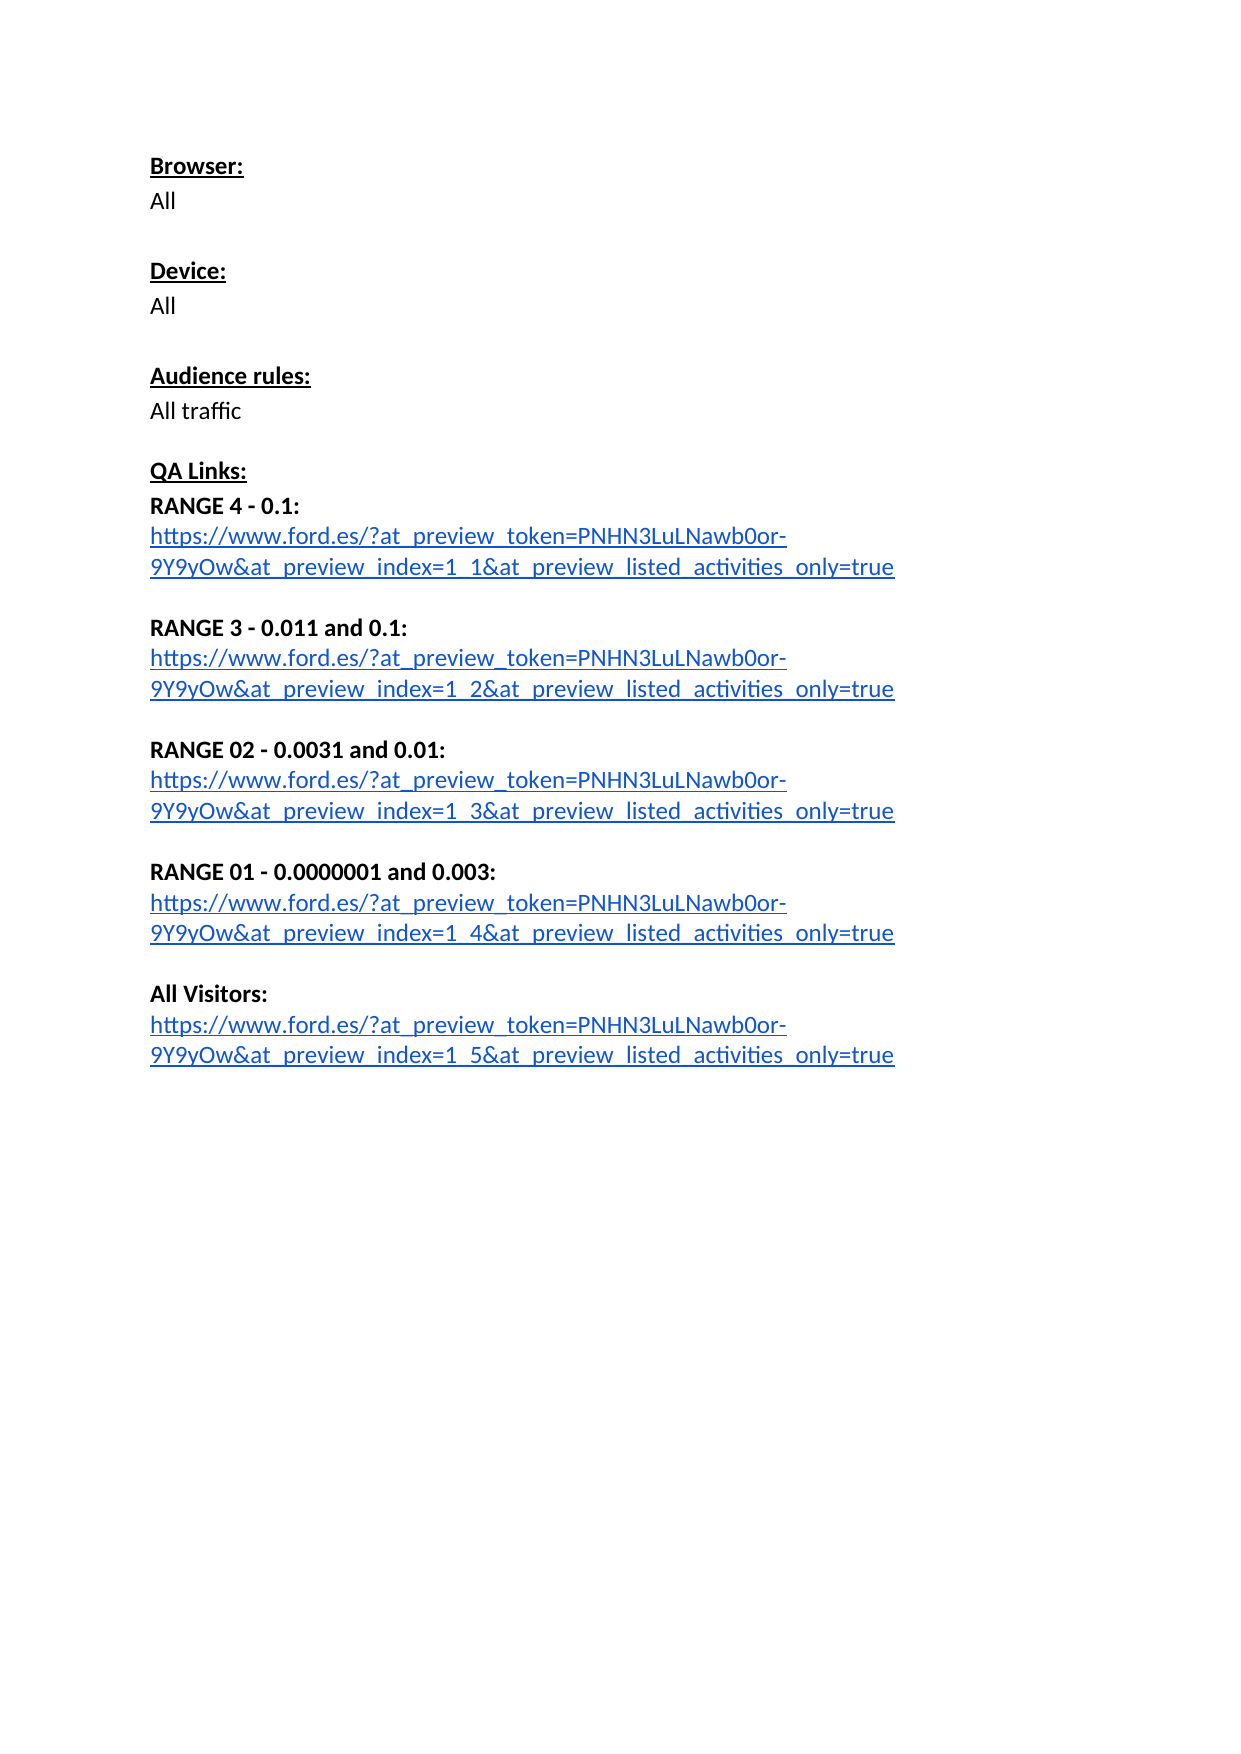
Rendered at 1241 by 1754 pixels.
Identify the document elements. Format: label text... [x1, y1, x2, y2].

text RANGE 01 - 0.0000001 and 0.003: [150, 856, 1090, 887]
text https://www.ford.es/?at_preview_token=PNHN3LuLNawb0or-9Y9yOw&at_preview_index=1_5&at_preview_listed_activities_only=true [150, 1009, 1090, 1070]
text https://www.ford.es/?at_preview_token=PNHN3LuLNawb0or-9Y9yOw&at_preview_index=1_2&at_preview_listed_activities_only=true [150, 643, 1090, 704]
text https://www.ford.es/?at_preview_token=PNHN3LuLNawb0or-9Y9yOw&at_preview_index=1_4&at_preview_listed_activities_only=true [150, 887, 1090, 948]
text https://www.ford.es/?at_preview_token=PNHN3LuLNawb0or-9Y9yOw&at_preview_index=1_3&at_preview_listed_activities_only=true [150, 765, 1090, 826]
text https://www.ford.es/?at_preview_token=PNHN3LuLNawb0or-9Y9yOw&at_preview_index=1_1&at_preview_listed_activities_only=true [150, 521, 1090, 582]
text RANGE 02 - 0.0031 and 0.01: [150, 734, 1090, 765]
text RANGE 4 - 0.1: [150, 490, 1090, 521]
text Browser: All Device: All Audience rules: All traffic [150, 150, 1090, 426]
text QA Links: [150, 455, 1090, 486]
text All Visitors: [150, 978, 1090, 1009]
text RANGE 3 - 0.011 and 0.1: [150, 612, 1090, 643]
